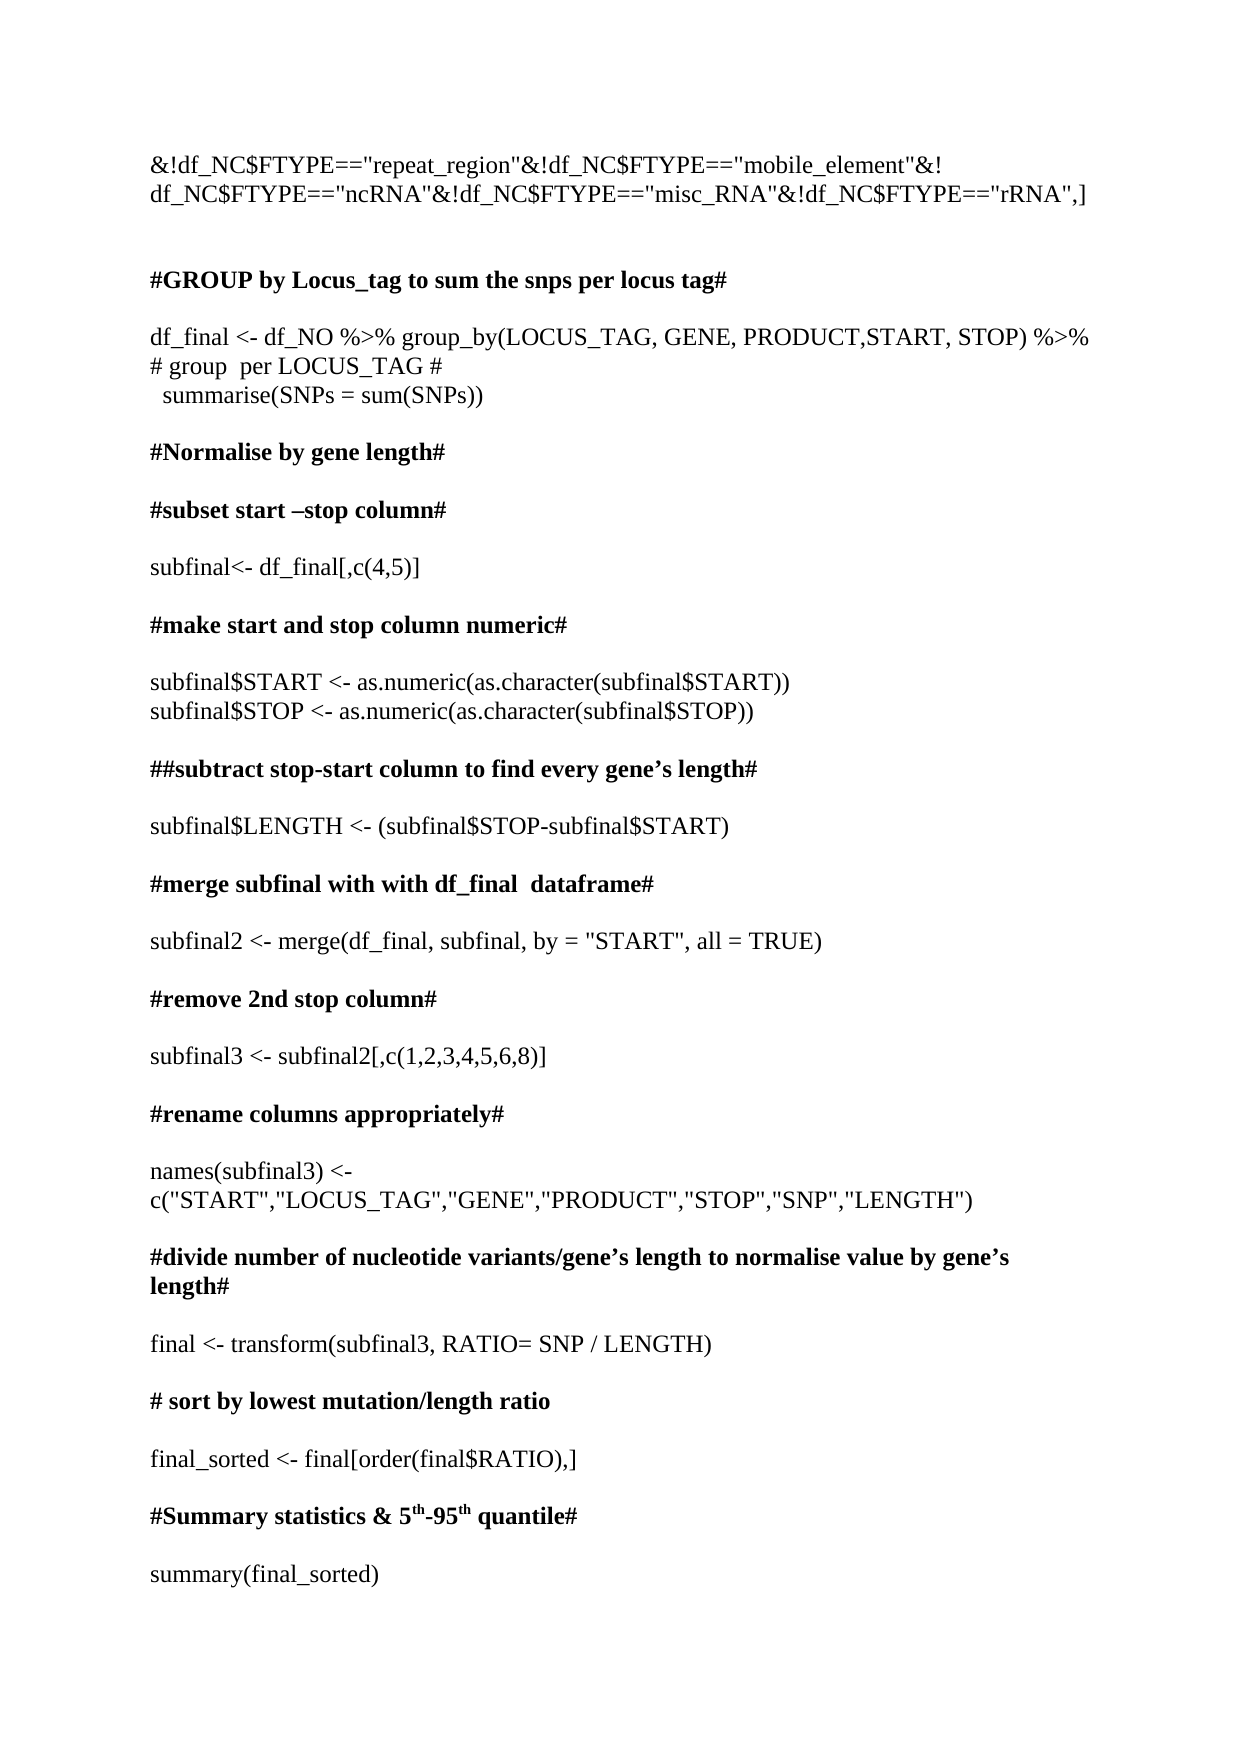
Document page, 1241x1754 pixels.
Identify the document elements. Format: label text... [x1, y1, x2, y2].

text subfinal3 <- subfinal2[,c(1,2,3,4,5,6,8)] [150, 1041, 1090, 1070]
text #make start and stop column numeric# [150, 610, 1090, 639]
text summary(final_sorted) [150, 1559, 1090, 1587]
text #GROUP by Locus_tag to sum the snps per locus tag# [150, 265, 1090, 294]
text subfinal$START <- as.numeric(as.character(subfinal$START)) [150, 667, 1090, 696]
text subfinal2 <- merge(df_final, subfinal, by = "START", all = TRUE) [150, 926, 1090, 955]
text subfinal$STOP <- as.numeric(as.character(subfinal$STOP)) [150, 696, 1090, 725]
text final <- transform(subfinal3, RATIO= SNP / LENGTH) [150, 1329, 1090, 1357]
text #rename columns appropriately# [150, 1099, 1090, 1127]
text ##subtract stop-start column to find every gene’s length# [150, 754, 1090, 782]
text subfinal<- df_final[,c(4,5)] [150, 552, 1090, 581]
text #divide number of nucleotide variants/gene’s length to normalise value by gene’s length# [150, 1242, 1090, 1300]
text df_final <- df_NO %>% group_by(LOCUS_TAG, GENE, PRODUCT,START, STOP) %>% # group per LOCUS_TAG # [150, 322, 1090, 380]
text &!df_NC$FTYPE=="repeat_region"&!df_NC$FTYPE=="mobile_element"&!df_NC$FTYPE=="ncRNA"&!df_NC$FTYPE=="misc_RNA"&!df_NC$FTYPE=="rRNA",] [150, 150, 1090, 207]
text #Normalise by gene length# [150, 437, 1090, 466]
text subfinal$LENGTH <- (subfinal$STOP-subfinal$START) [150, 811, 1090, 840]
text #merge subfinal with with df_final dataframe# [150, 869, 1090, 897]
text #Summary statistics & 5th-95th quantile# [150, 1501, 1090, 1530]
text final_sorted <- final[order(final$RATIO),] [150, 1444, 1090, 1472]
text # sort by lowest mutation/length ratio [150, 1386, 1090, 1415]
text names(subfinal3) <- c("START","LOCUS_TAG","GENE","PRODUCT","STOP","SNP","LENGTH") [150, 1156, 1090, 1214]
text #subset start –stop column# [150, 495, 1090, 524]
text #remove 2nd stop column# [150, 984, 1090, 1012]
text summarise(SNPs = sum(SNPs)) [150, 380, 1090, 409]
